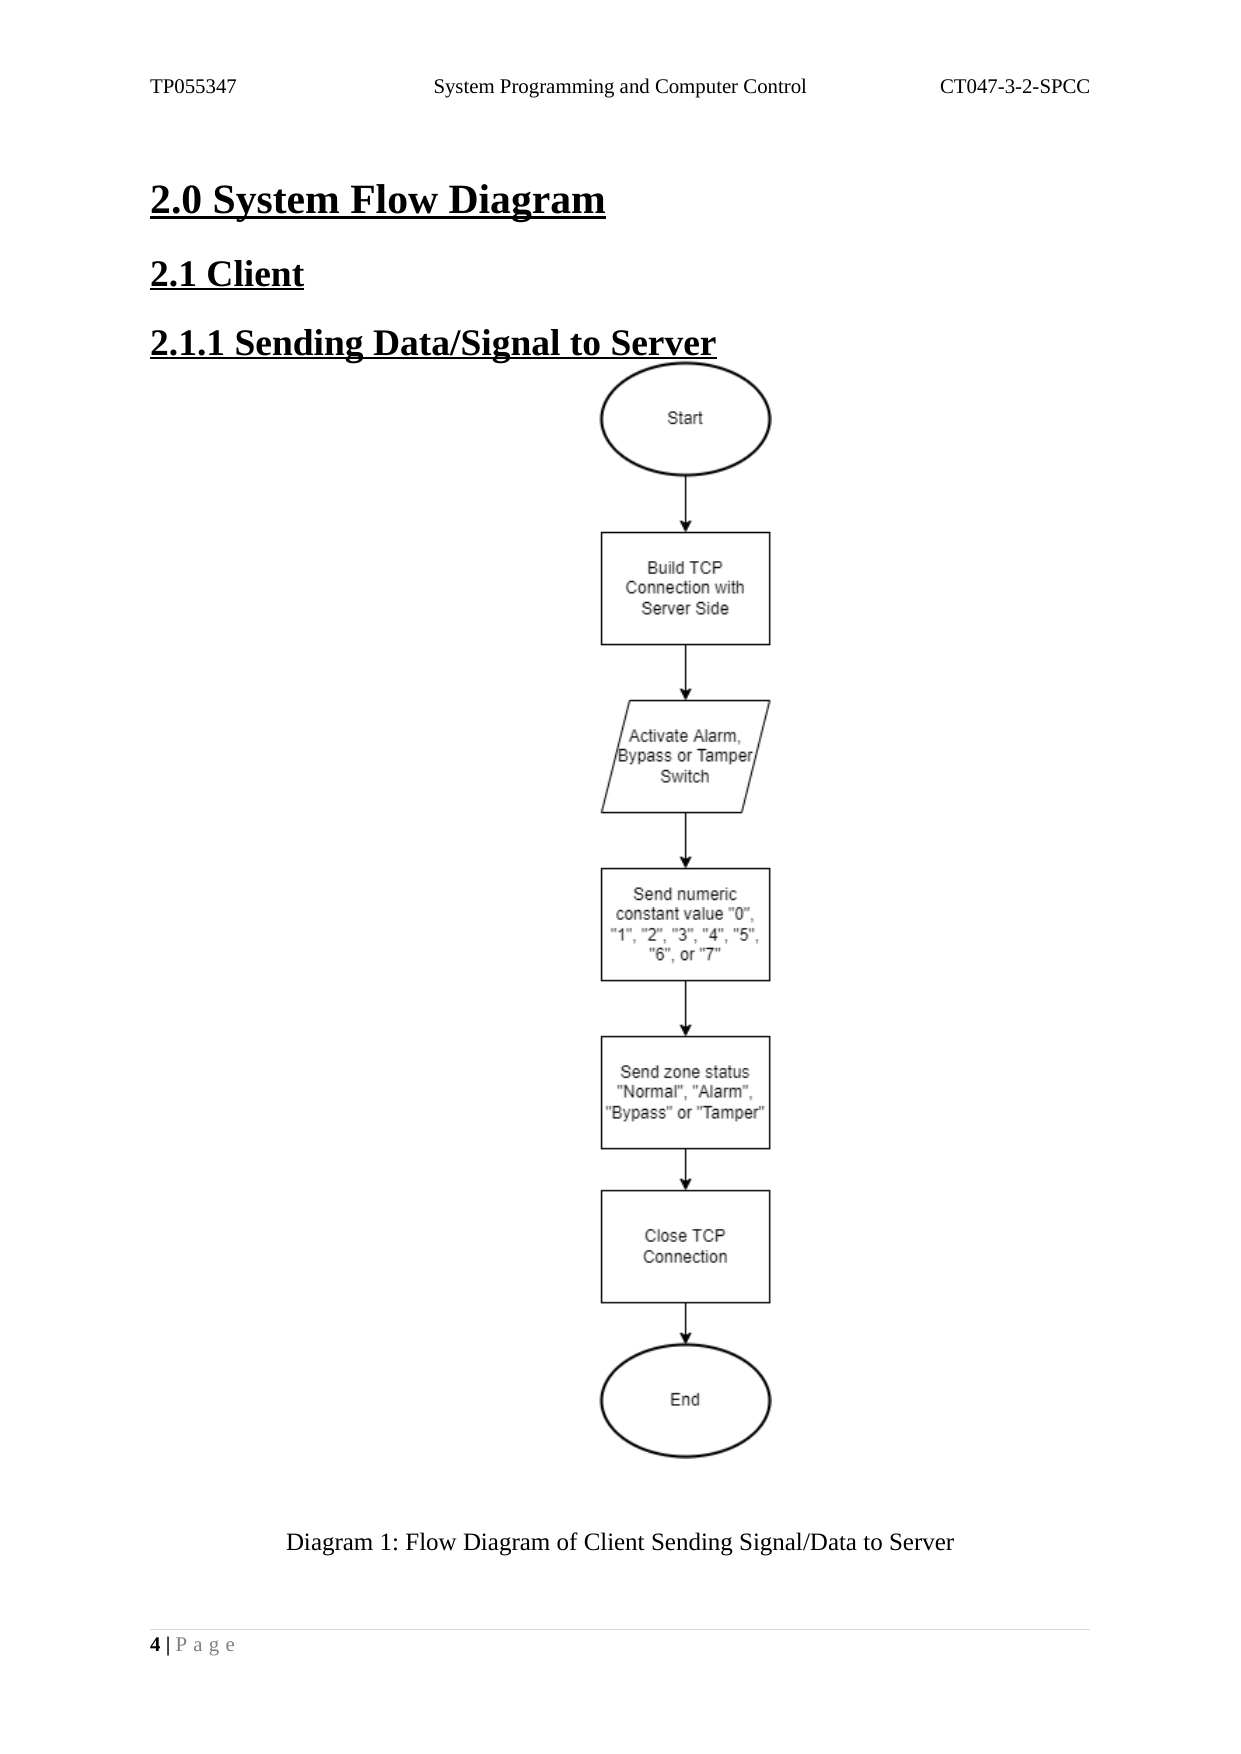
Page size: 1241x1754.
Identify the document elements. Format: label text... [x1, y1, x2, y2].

text Diagram 1: Flow Diagram of Client Sending Signal/Data to Server [150, 1527, 1090, 1556]
subtitle 2.1 Client [150, 251, 1090, 294]
subtitle 2.0 System Flow Diagram [150, 175, 1090, 223]
picture [468, 363, 772, 1459]
subtitle 2.1.1 Sending Data/Signal to Server [150, 320, 1090, 363]
